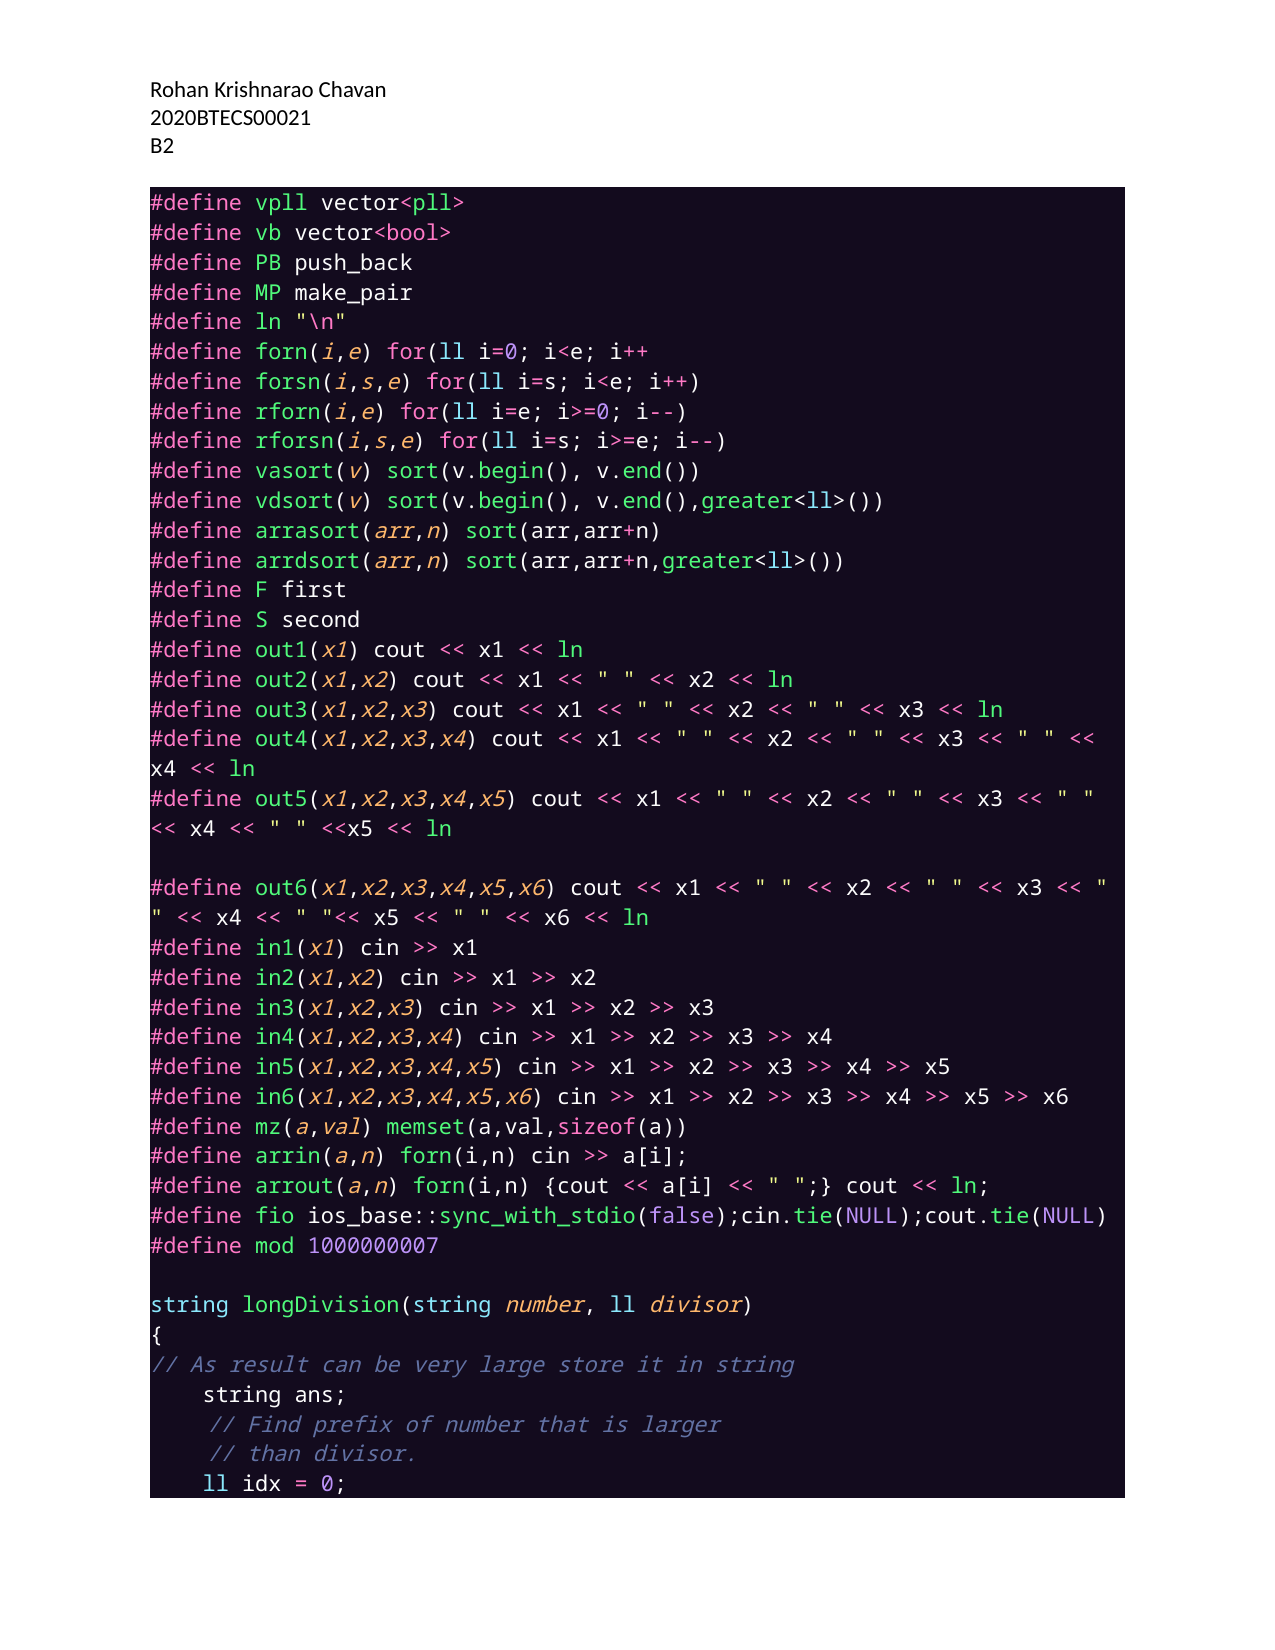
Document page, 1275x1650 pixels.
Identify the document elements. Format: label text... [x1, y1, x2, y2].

text #define out2(x1,x2) cout << x1 << " " << x2 << ln [150, 664, 1125, 693]
text #define in1(x1) cin >> x1 [150, 932, 1125, 962]
text #define in2(x1,x2) cin >> x1 >> x2 [150, 962, 1125, 991]
text #define out1(x1) cout << x1 << ln [150, 634, 1125, 664]
text #define in4(x1,x2,x3,x4) cin >> x1 >> x2 >> x3 >> x4 [150, 1021, 1125, 1051]
text string ans; [150, 1379, 1125, 1408]
text // than divisor. [150, 1438, 1125, 1468]
text #define out4(x1,x2,x3,x4) cout << x1 << " " << x2 << " " << x3 << " " << x4 << ln [150, 723, 1125, 783]
text #define in5(x1,x2,x3,x4,x5) cin >> x1 >> x2 >> x3 >> x4 >> x5 [150, 1051, 1125, 1081]
text #define F first [150, 574, 1125, 604]
text #define vdsort(v) sort(v.begin(), v.end(),greater<ll>()) [150, 485, 1125, 515]
text #define MP make_pair [150, 276, 1125, 306]
text // Find prefix of number that is larger [150, 1408, 1125, 1438]
text // As result can be very large store it in string [150, 1349, 1125, 1379]
text #define out3(x1,x2,x3) cout << x1 << " " << x2 << " " << x3 << ln [150, 693, 1125, 723]
text #define arrdsort(arr,n) sort(arr,arr+n,greater<ll>()) [150, 544, 1125, 574]
text #define S second [150, 604, 1125, 634]
text #define fio ios_base::sync_with_stdio(false);cin.tie(NULL);cout.tie(NULL) [150, 1200, 1125, 1230]
text #define rforsn(i,s,e) for(ll i=s; i>=e; i--) [150, 425, 1125, 455]
text #define ln "\n" [150, 306, 1125, 336]
text #define vpll vector<pll> [150, 187, 1125, 217]
text #define in6(x1,x2,x3,x4,x5,x6) cin >> x1 >> x2 >> x3 >> x4 >> x5 >> x6 [150, 1081, 1125, 1111]
text #define arrout(a,n) forn(i,n) {cout << a[i] << " ";} cout << ln; [150, 1170, 1125, 1200]
text #define out5(x1,x2,x3,x4,x5) cout << x1 << " " << x2 << " " << x3 << " " << x4 << " " <<x5 << ln [150, 783, 1125, 842]
text #define mz(a,val) memset(a,val,sizeof(a)) [150, 1111, 1125, 1140]
text #define out6(x1,x2,x3,x4,x5,x6) cout << x1 << " " << x2 << " " << x3 << " " << x4 << " "<< x5 << " " << x6 << ln [150, 872, 1125, 932]
text #define forsn(i,s,e) for(ll i=s; i<e; i++) [150, 366, 1125, 396]
text #define arrin(a,n) forn(i,n) cin >> a[i]; [150, 1140, 1125, 1170]
text #define forn(i,e) for(ll i=0; i<e; i++ [150, 336, 1125, 366]
text #define in3(x1,x2,x3) cin >> x1 >> x2 >> x3 [150, 991, 1125, 1021]
text { [150, 1319, 1125, 1349]
text #define vb vector<bool> [150, 217, 1125, 247]
text #define arrasort(arr,n) sort(arr,arr+n) [150, 515, 1125, 544]
text #define mod 1000000007 [150, 1230, 1125, 1259]
text string longDivision(string number, ll divisor) [150, 1289, 1125, 1319]
text ll idx = 0; [150, 1468, 1125, 1498]
text #define PB push_back [150, 247, 1125, 276]
text #define rforn(i,e) for(ll i=e; i>=0; i--) [150, 396, 1125, 425]
text #define vasort(v) sort(v.begin(), v.end()) [150, 455, 1125, 485]
